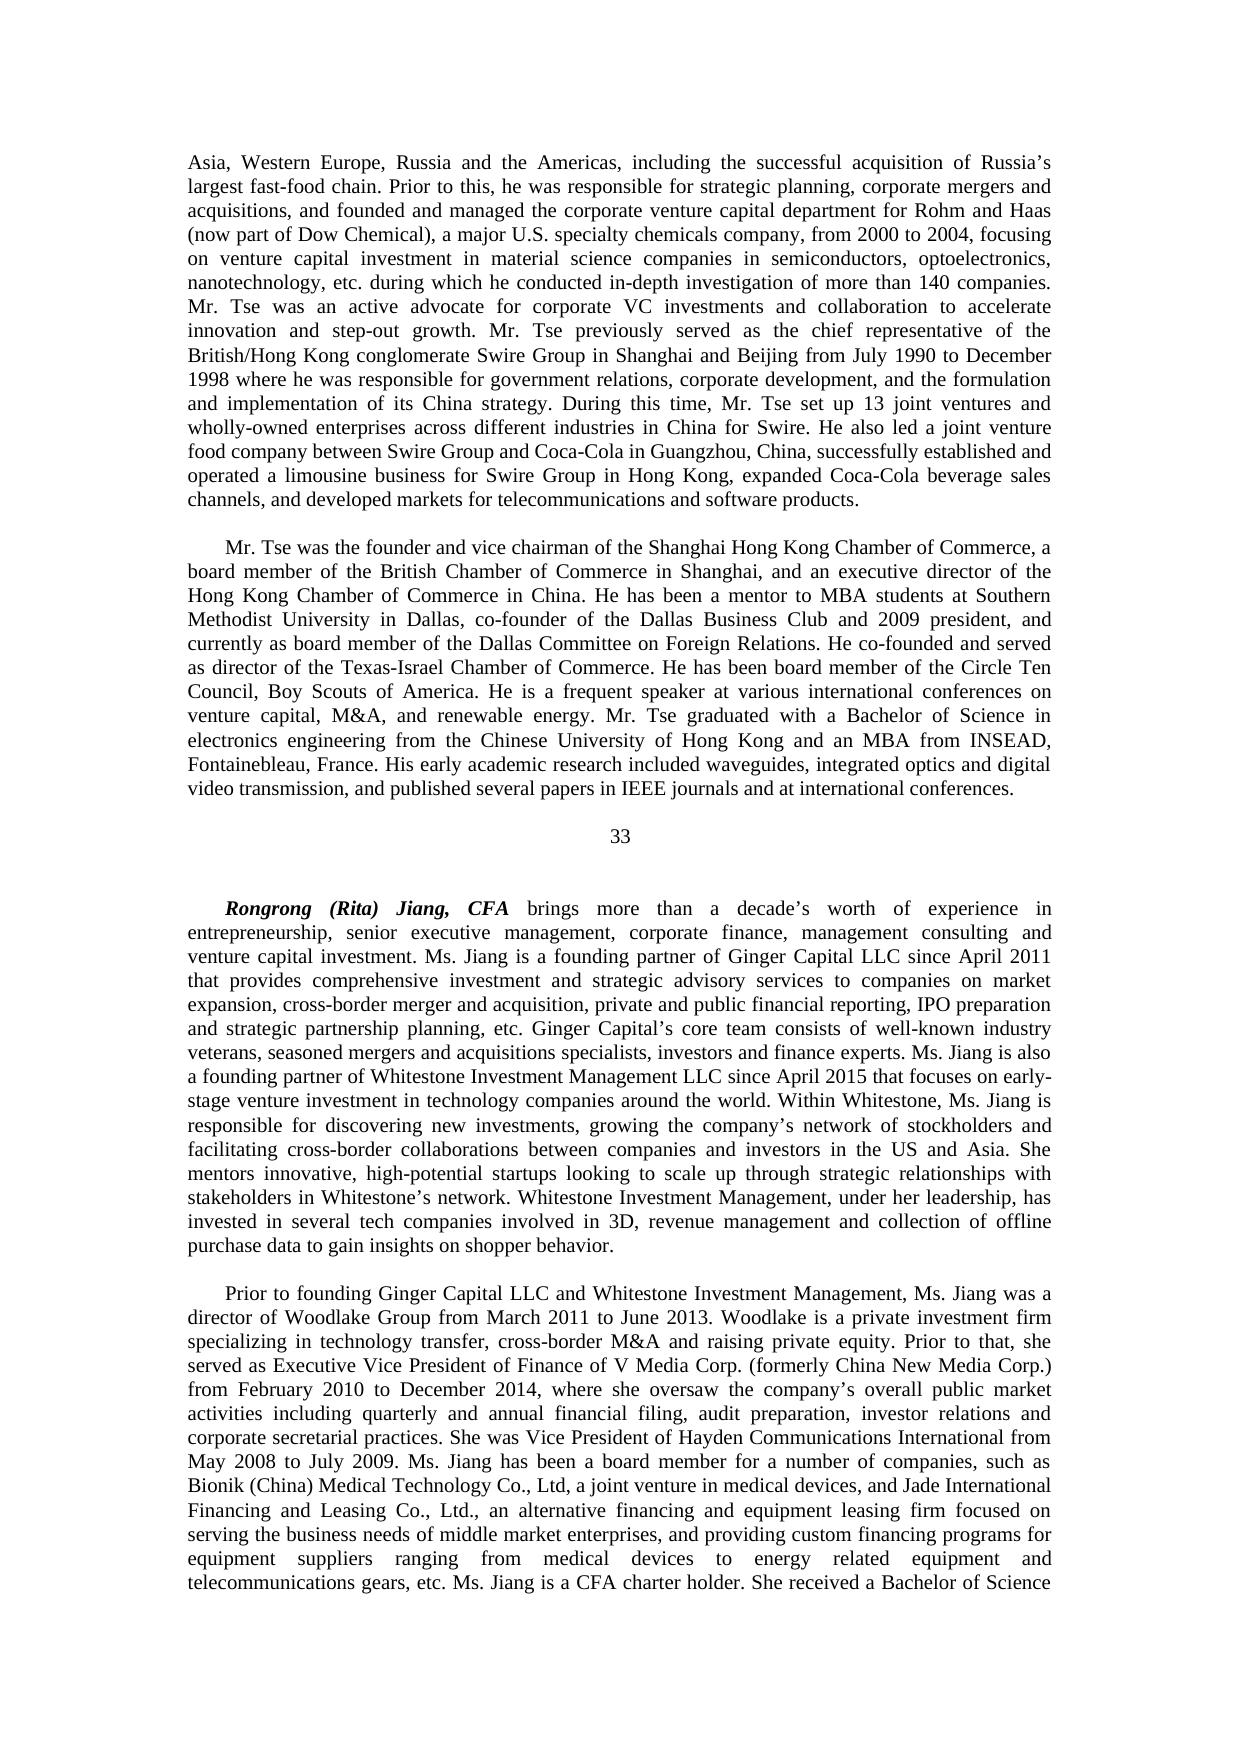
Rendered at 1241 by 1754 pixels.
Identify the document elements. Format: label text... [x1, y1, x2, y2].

text Rongrong (Rita) Jiang, CFA brings more than a decade’s worth of experience in entrepreneurship, senior executive management, corporate finance, management consulting and venture capital investment. Ms. Jiang is a founding partner of Ginger Capital LLC since April 2011 that provides comprehensive investment and strategic advisory services to companies on market expansion, cross-border merger and acquisition, private and public financial reporting, IPO preparation and strategic partnership planning, etc. Ginger Capital’s core team consists of well-known industry veterans, seasoned mergers and acquisitions specialists, investors and finance experts. Ms. Jiang is also a founding partner of Whitestone Investment Management LLC since April 2015 that focuses on early-stage venture investment in technology companies around the world. Within Whitestone, Ms. Jiang is responsible for discovering new investments, growing the company’s network of stockholders and facilitating cross-border collaborations between companies and investors in the US and Asia. She mentors innovative, high-potential startups looking to scale up through strategic relationships with stakeholders in Whitestone’s network. Whitestone Investment Management, under her leadership, has invested in several tech companies involved in 3D, revenue management and collection of offline purchase data to gain insights on shopper behavior. [187, 896, 1053, 1257]
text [187, 150, 1053, 511]
table_header 33 [188, 824, 1053, 848]
text Mr. Tse was the founder and vice chairman of the Shanghai Hong Kong Chamber of Commerce, a board member of the British Chamber of Commerce in Shanghai, and an executive director of the Hong Kong Chamber of Commerce in China. He has been a mentor to MBA students at Southern Methodist University in Dallas, co-founder of the Dallas Business Club and 2009 president, and currently as board member of the Dallas Committee on Foreign Relations. He co-founded and served as director of the Texas-Israel Chamber of Commerce. He has been board member of the Circle Ten Council, Boy Scouts of America. He is a frequent speaker at various international conferences on venture capital, M&A, and renewable energy. Mr. Tse graduated with a Bachelor of Science in electronics engineering from the Chinese University of Hong Kong and an MBA from INSEAD, Fontainebleau, France. His early academic research included waveguides, integrated optics and digital video transmission, and published several papers in IEEE journals and at international conferences. [187, 535, 1053, 800]
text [187, 1281, 1053, 1594]
